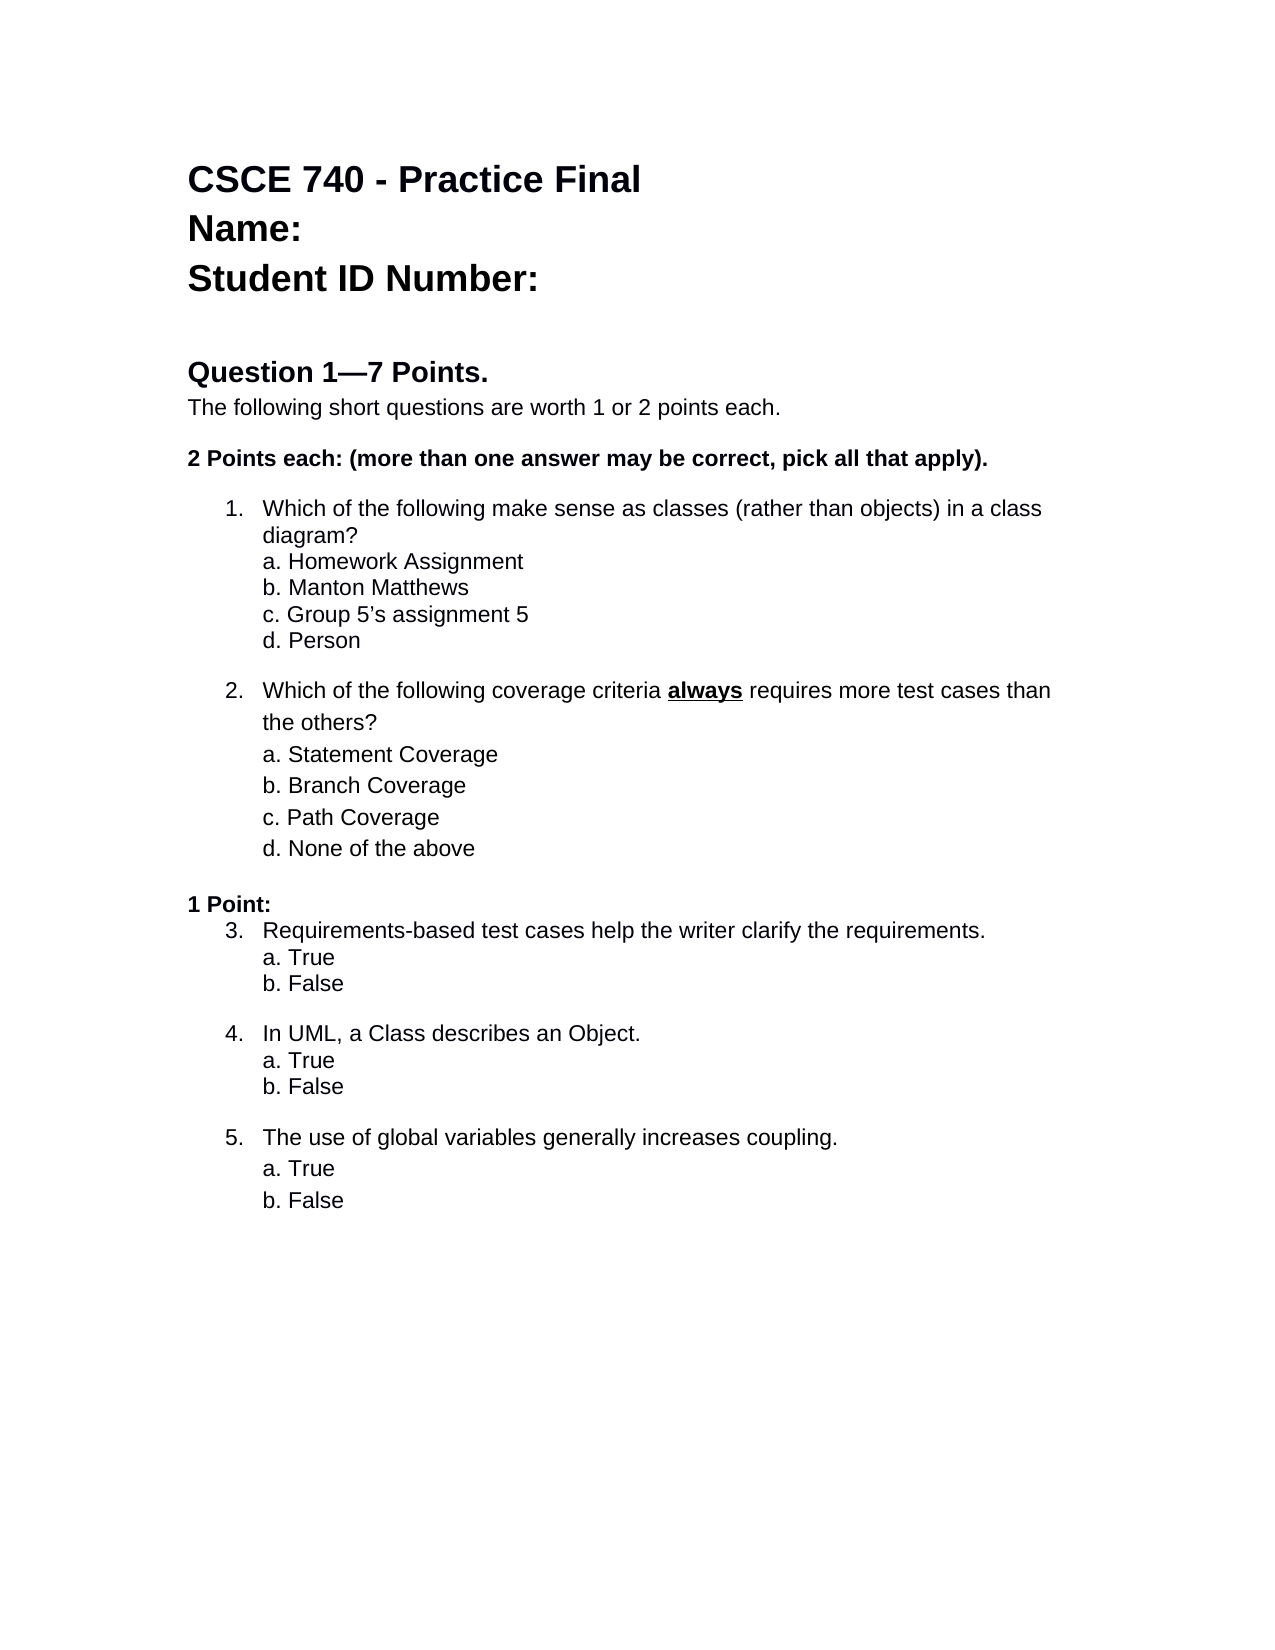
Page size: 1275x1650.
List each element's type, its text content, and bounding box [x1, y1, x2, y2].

text 1 Point: [187, 891, 1087, 917]
text a. Statement Coverage [187, 741, 1087, 767]
list Requirements-based test cases help the writer clarify the requirements. [225, 917, 1087, 943]
text The following short questions are worth 1 or 2 points each. [187, 394, 1087, 421]
list In UML, a Class describes an Object. a. True b. False [225, 1020, 1087, 1123]
text 2 Points each: (more than one answer may be correct, pick all that apply). [187, 445, 1087, 495]
subtitle Question 1—7 Points. [187, 354, 1087, 388]
text c. Path Coverage [187, 804, 1087, 830]
text Name: [187, 206, 1087, 249]
list The use of global variables generally increases coupling. a. True b. False [225, 1123, 1087, 1213]
list Which of the following coverage criteria always requires more test cases than the others? [225, 677, 1087, 735]
subtitle CSCE 740 - Practice Final [187, 157, 1087, 200]
text a. True [262, 943, 1087, 970]
text d. None of the above [187, 835, 1087, 862]
text Student ID Number: [187, 256, 1087, 299]
text b. Branch Coverage [187, 772, 1087, 798]
text b. False [262, 970, 1087, 996]
list Which of the following make sense as classes (rather than objects) in a class diagram? a. Homework Assignment b. Manton Matthews c. Group 5’s assignment 5 d. Person [225, 495, 1087, 677]
